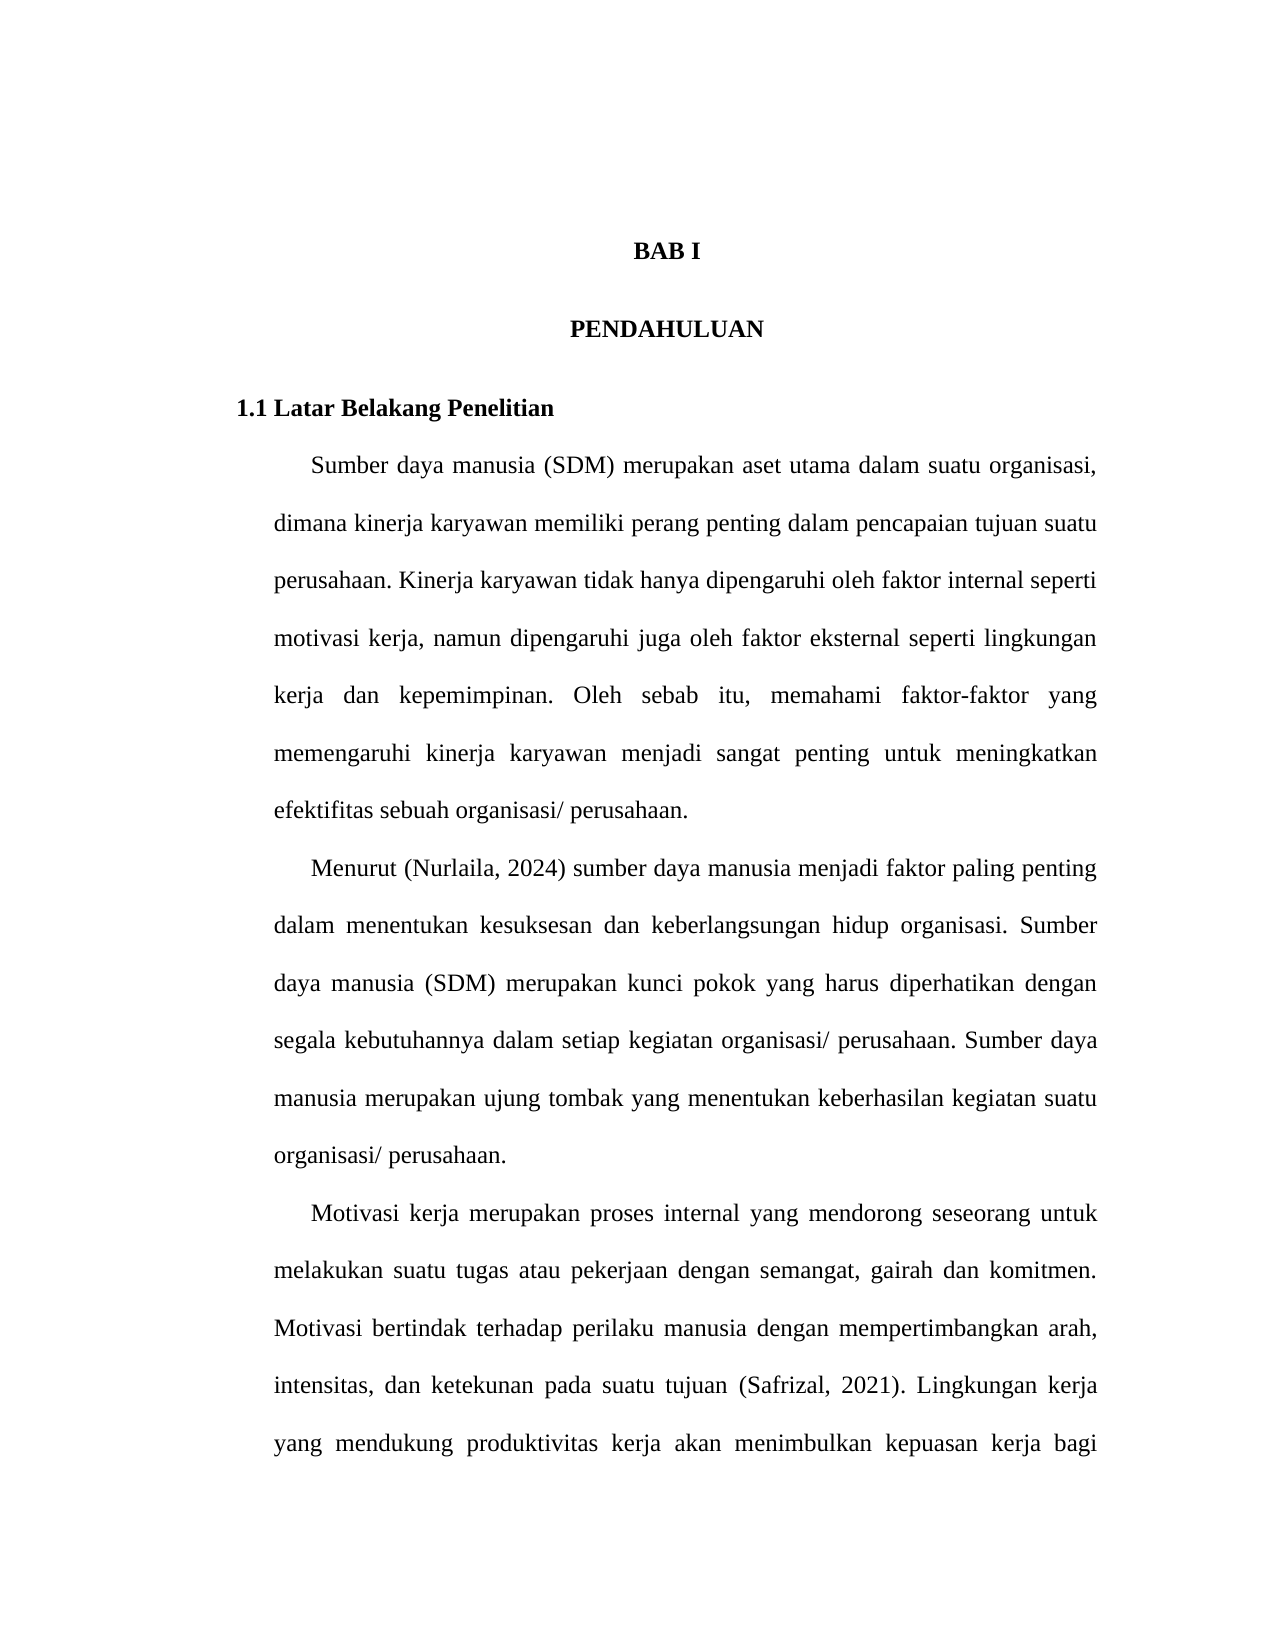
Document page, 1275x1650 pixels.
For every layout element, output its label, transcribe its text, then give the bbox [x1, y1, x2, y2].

text BAB I [236, 236, 1098, 265]
list Menurut (Nurlaila, 2024) sumber daya manusia menjadi faktor paling penting dalam menentukan kesuksesan dan keberlangsungan hidup organisasi. Sumber daya manusia (SDM) merupakan kunci pokok yang harus diperhatikan dengan segala kebutuhannya dalam setiap kegiatan organisasi/ perusahaan. Sumber daya manusia merupakan ujung tombak yang menentukan keberhasilan kegiatan suatu organisasi/ perusahaan. [273, 853, 1098, 1169]
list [273, 1198, 1098, 1457]
text PENDAHULUAN [236, 314, 1098, 343]
list Sumber daya manusia (SDM) merupakan aset utama dalam suatu organisasi, dimana kinerja karyawan memiliki perang penting dalam pencapaian tujuan suatu perusahaan. Kinerja karyawan tidak hanya dipengaruhi oleh faktor internal seperti motivasi kerja, namun dipengaruhi juga oleh faktor eksternal seperti lingkungan kerja dan kepemimpinan. Oleh sebab itu, memahami faktor-faktor yang memengaruhi kinerja karyawan menjadi sangat penting untuk meningkatkan efektifitas sebuah organisasi/ perusahaan. [273, 450, 1098, 824]
list Latar Belakang Penelitian [236, 393, 1098, 422]
